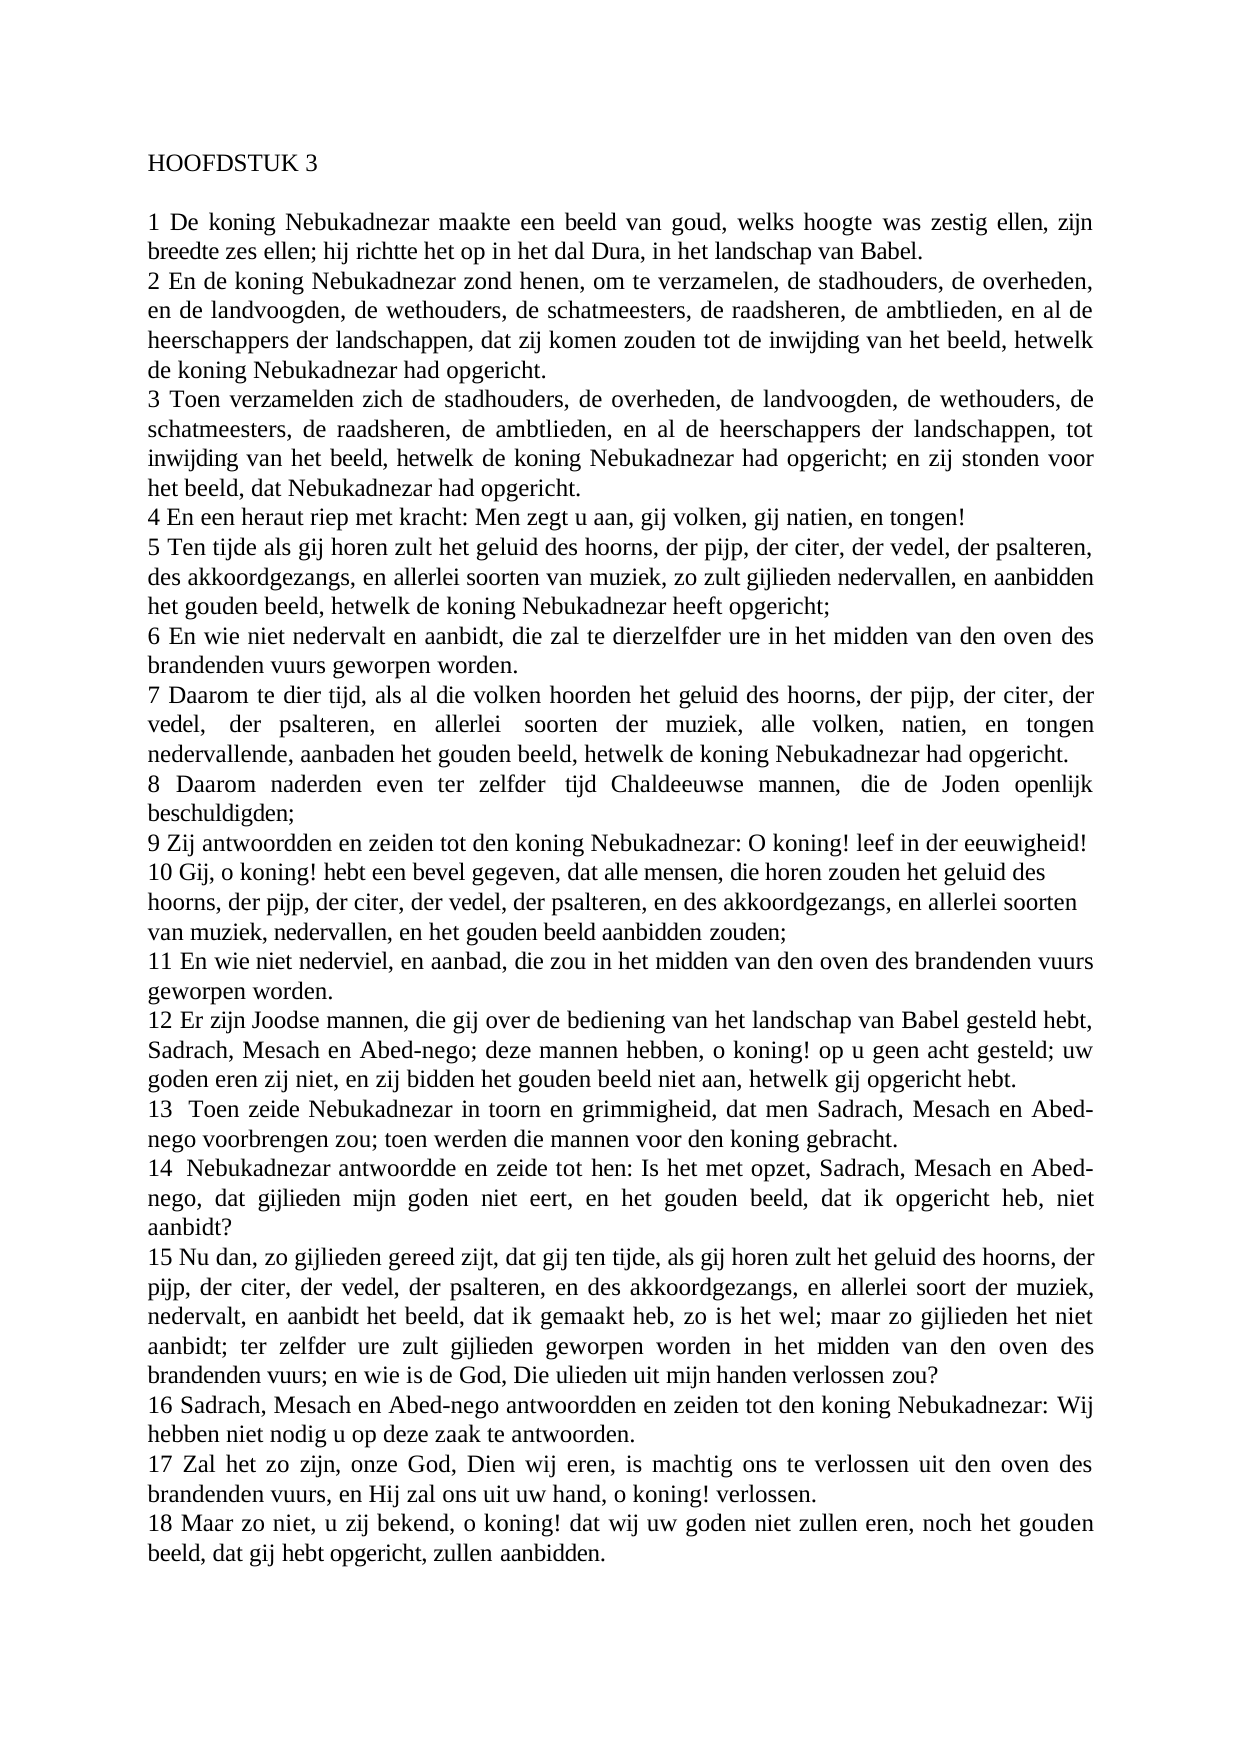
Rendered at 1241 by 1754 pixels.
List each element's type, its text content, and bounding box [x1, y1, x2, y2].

list En wie niet nedervalt en aanbidt, die zal te dierzelfder ure in het midden van den oven des brandenden vuurs geworpen worden. [147, 621, 1094, 679]
list Ten tijde als gij horen zult het geluid des hoorns, der pijp, der citer, der vedel, der psalteren, des akkoordgezangs, en allerlei soorten van muziek, zo zult gijlieden nedervallen, en aanbidden het gouden beeld, hetwelk de koning Nebukadnezar heeft opgericht; [147, 532, 1094, 620]
list Zal het zo zijn, onze God, Dien wij eren, is machtig ons te verlossen uit den oven des brandenden vuurs, en Hij zal ons uit uw hand, o koning! verlossen. [147, 1449, 1094, 1507]
list En een heraut riep met kracht: Men zegt u aan, gij volken, gij natien, en tongen! [147, 503, 1105, 531]
list Er zijn Joodse mannen, die gij over de bediening van het landschap van Babel gesteld hebt, Sadrach, Mesach en Abed-nego; deze mannen hebben, o koning! op u geen acht gesteld; uw goden eren zij niet, en zij bidden het gouden beeld niet aan, hetwelk gij opgericht hebt. [147, 1005, 1094, 1093]
list En de koning Nebukadnezar zond henen, om te verzamelen, de stadhouders, de overheden, en de landvoogden, de wethouders, de schatmeesters, de raadsheren, de ambtlieden, en al de heerschappers der landschappen, dat zij komen zouden tot de inwijding van het beeld, hetwelk de koning Nebukadnezar had opgericht. [147, 266, 1094, 383]
list Nu dan, zo gijlieden gereed zijt, dat gij ten tijde, als gij horen zult het geluid des hoorns, der pijp, der citer, der vedel, der psalteren, en des akkoordgezangs, en allerlei soort der muziek, nedervalt, en aanbidt het beeld, dat ik gemaakt heb, zo is het wel; maar zo gijlieden het niet aanbidt; ter zelfder ure zult gijlieden geworpen worden in het midden van den oven des brandenden vuurs; en wie is de God, Die ulieden uit mijn handen verlossen zou? [147, 1242, 1094, 1389]
list Toen zeide Nebukadnezar in toorn en grimmigheid, dat men Sadrach, Mesach en Abed-nego voorbrengen zou; toen werden die mannen voor den koning gebracht. [147, 1094, 1094, 1152]
list Toen verzamelden zich de stadhouders, de overheden, de landvoogden, de wethouders, de schatmeesters, de raadsheren, de ambtlieden, en al de heerschappers der landschappen, tot inwijding van het beeld, hetwelk de koning Nebukadnezar had opgericht; en zij stonden voor het beeld, dat Nebukadnezar had opgericht. [147, 384, 1094, 502]
list Nebukadnezar antwoordde en zeide tot hen: Is het met opzet, Sadrach, Mesach en Abed-nego, dat gijlieden mijn goden niet eert, en het gouden beeld, dat ik opgericht heb, niet aanbidt? [147, 1153, 1094, 1241]
list De koning Nebukadnezar maakte een beeld van goud, welks hoogte was zestig ellen, zijn breedte zes ellen; hij richtte het op in het dal Dura, in het landschap van Babel. [147, 207, 1093, 265]
list En wie niet nederviel, en aanbad, die zou in het midden van den oven des brandenden vuurs geworpen worden. [147, 946, 1094, 1004]
list Maar zo niet, u zij bekend, o koning! dat wij uw goden niet zullen eren, noch het gouden beeld, dat gij hebt opgericht, zullen aanbidden. [147, 1508, 1094, 1567]
text HOOFDSTUK 3 [147, 148, 1105, 177]
list Sadrach, Mesach en Abed-nego antwoordden en zeiden tot den koning Nebukadnezar: Wij hebben niet nodig u op deze zaak te antwoorden. [147, 1390, 1094, 1448]
list Daarom te dier tijd, als al die volken hoorden het geluid des hoorns, der pijp, der citer, der vedel, der psalteren, en allerlei soorten der muziek, alle volken, natien, en tongen nedervallende, aanbaden het gouden beeld, hetwelk de koning Nebukadnezar had opgericht. [147, 680, 1094, 768]
list Daarom naderden even ter zelfder tijd Chaldeeuwse mannen, die de Joden openlijk beschuldigden; [147, 769, 1093, 827]
list Zij antwoordden en zeiden tot den koning Nebukadnezar: O koning! leef in der eeuwigheid! 10 Gij, o koning! hebt een bevel gegeven, dat alle mensen, die horen zouden het geluid des hoorns, der pijp, der citer, der vedel, der psalteren, en des akkoordgezangs, en allerlei soorten van muziek, nedervallen, en het gouden beeld aanbidden zouden; [147, 828, 1094, 945]
